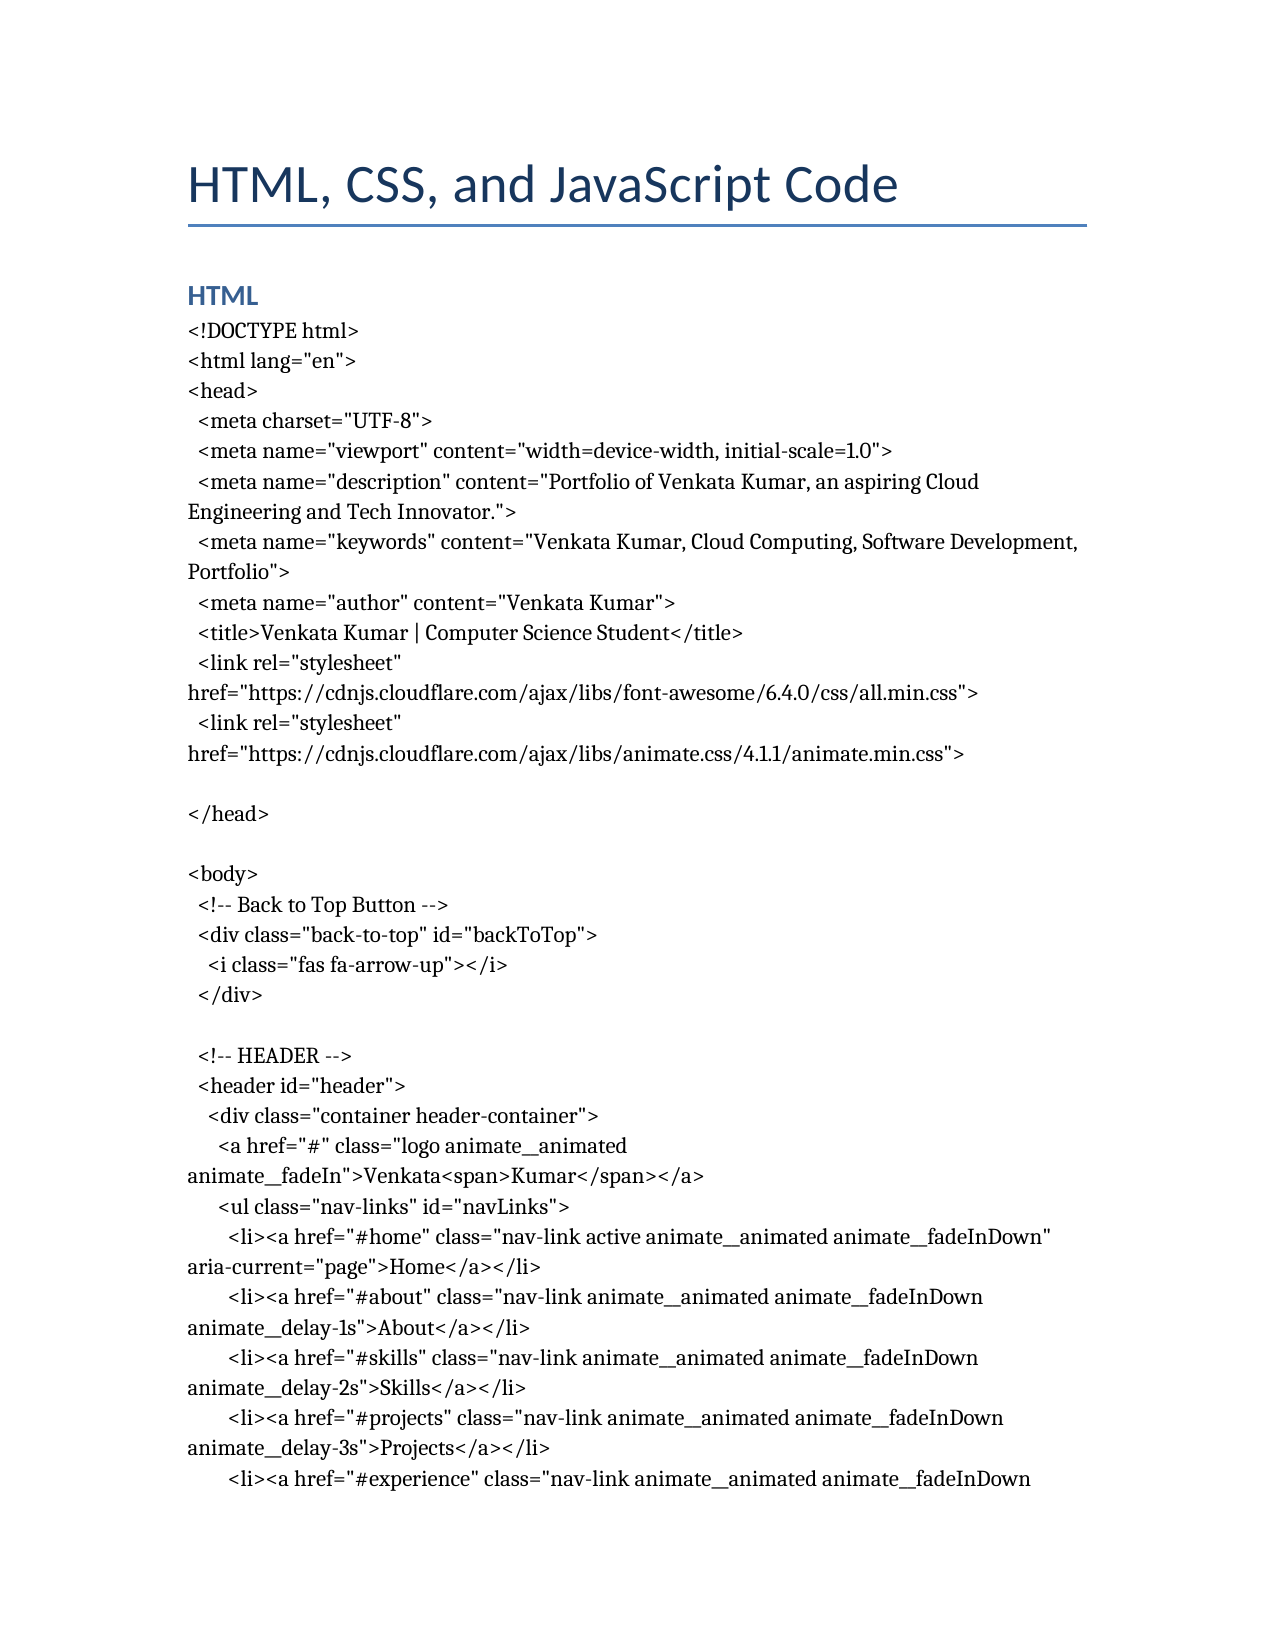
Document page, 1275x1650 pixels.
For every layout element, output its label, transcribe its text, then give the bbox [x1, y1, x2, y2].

title HTML, CSS, and JavaScript Code [187, 150, 1087, 227]
subtitle HTML [187, 277, 1087, 312]
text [187, 317, 1087, 1492]
